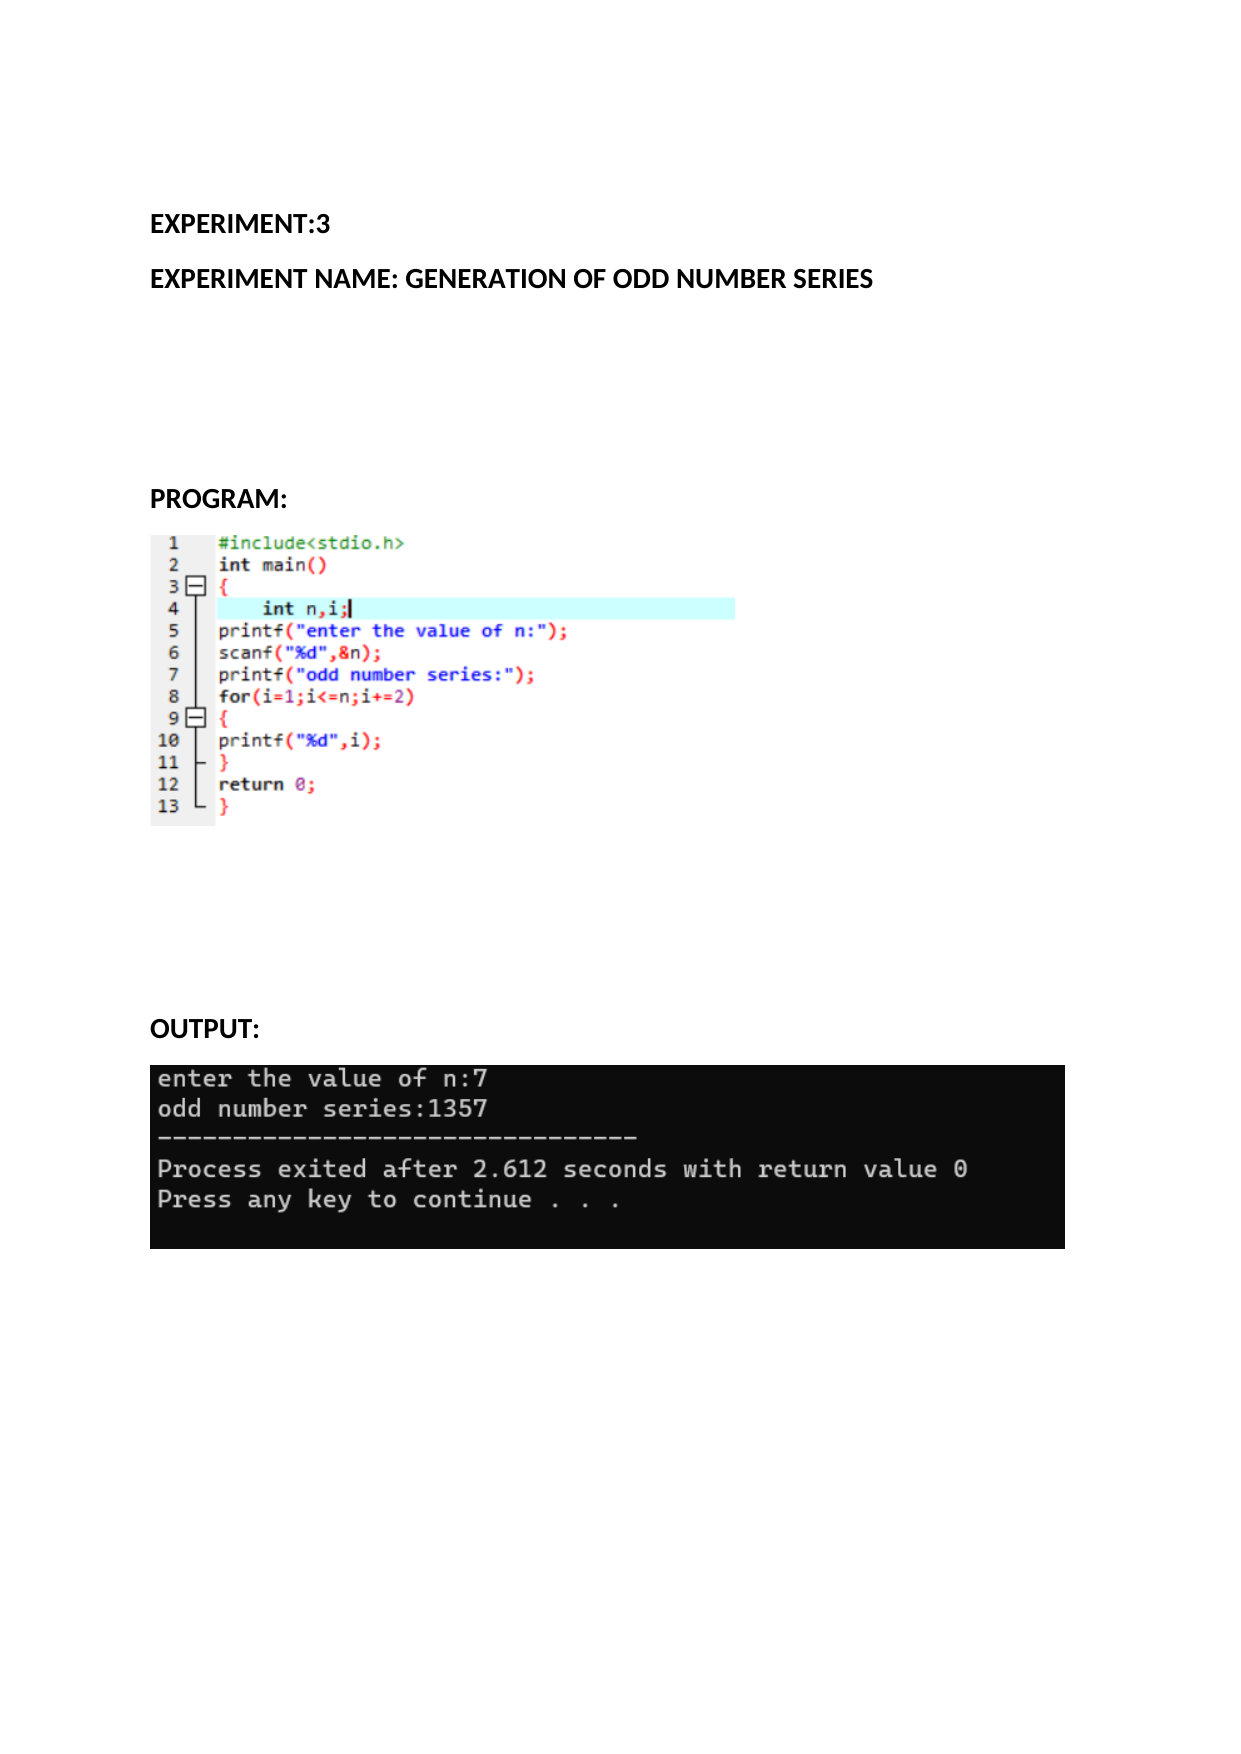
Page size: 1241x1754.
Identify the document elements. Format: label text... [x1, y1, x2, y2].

picture [150, 535, 736, 826]
text EXPERIMENT NAME: GENERATION OF ODD NUMBER SERIES [150, 260, 1090, 296]
text EXPERIMENT:3 [150, 205, 1090, 241]
text OUTPUT: [150, 1010, 1090, 1046]
picture [150, 1065, 1065, 1249]
text PROGRAM: [150, 481, 1090, 516]
